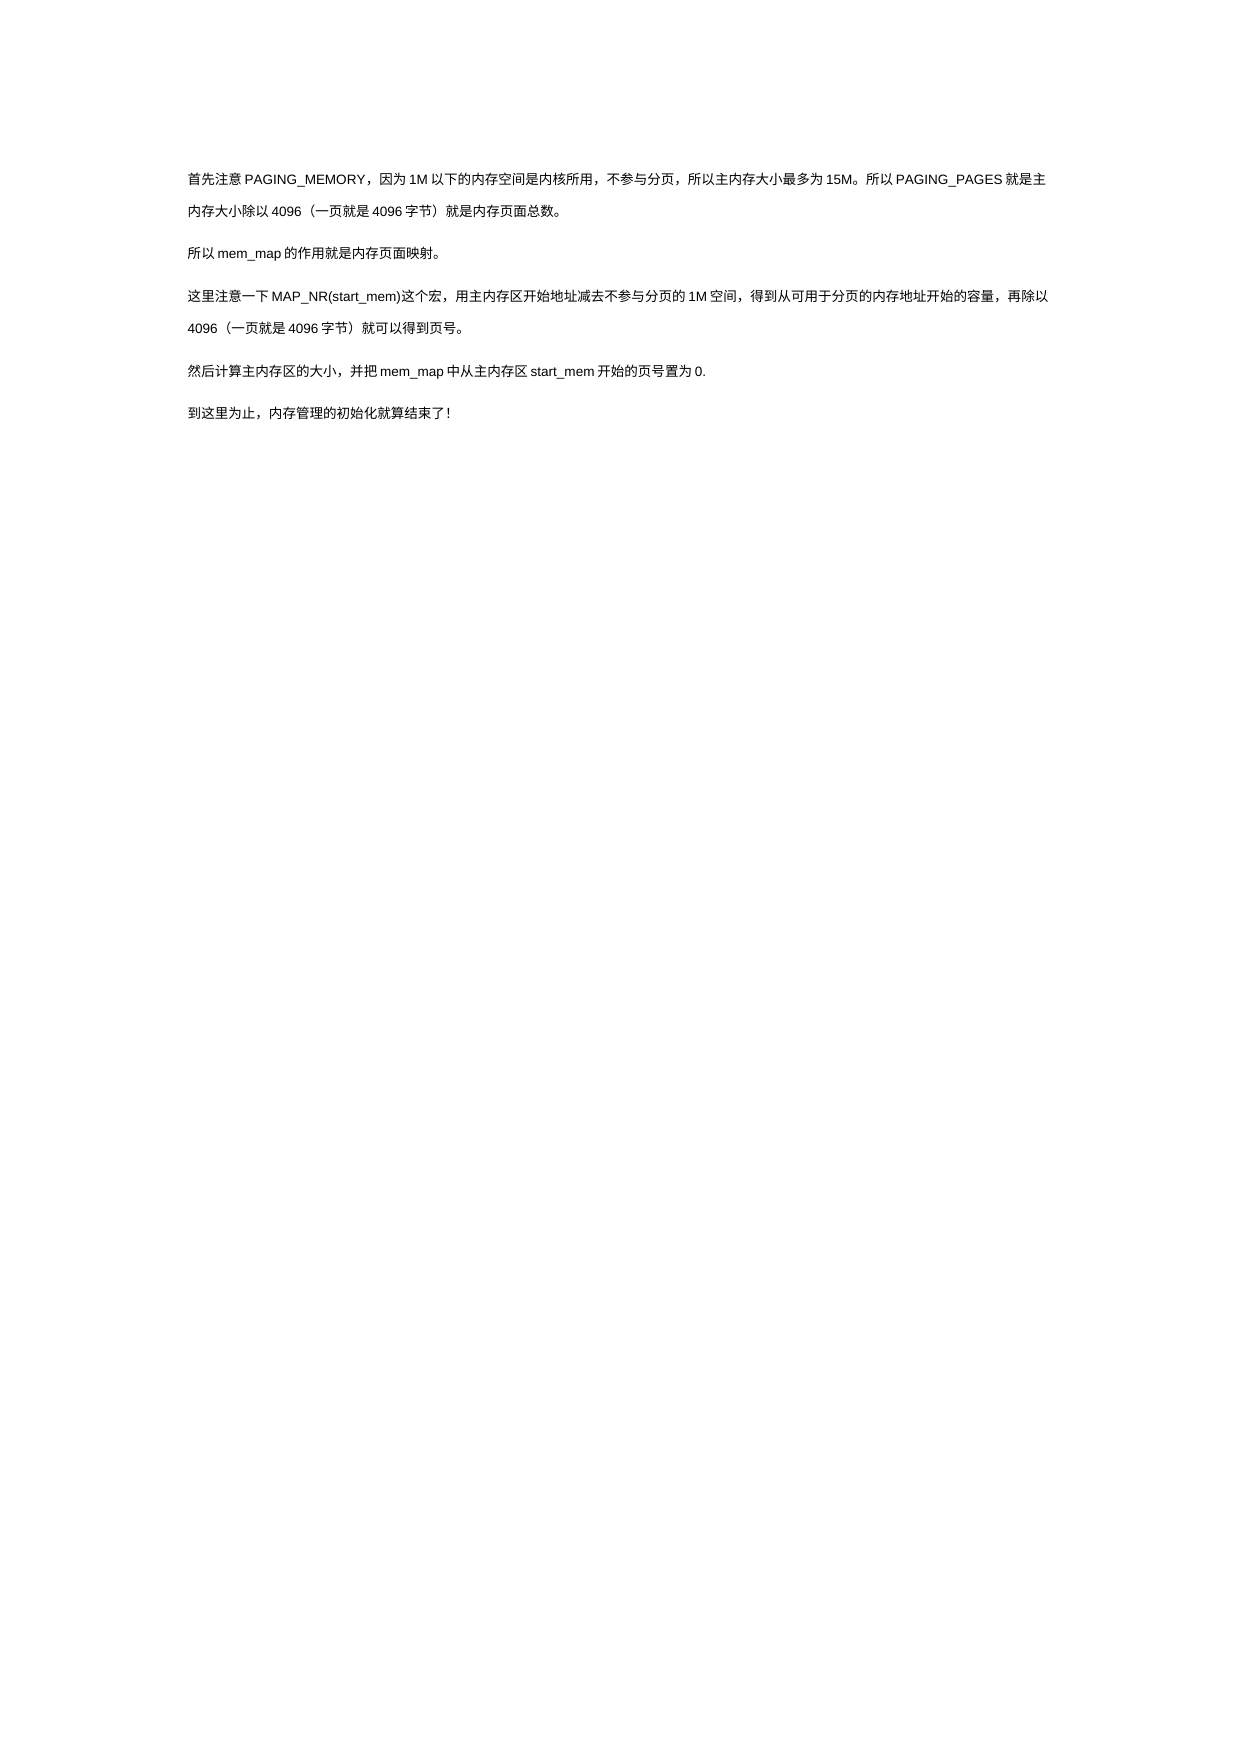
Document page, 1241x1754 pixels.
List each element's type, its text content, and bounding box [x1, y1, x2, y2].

text 这里注意一下MAP_NR(start_mem)这个宏，用主内存区开始地址减去不参与分页的1M空间，得到从可用于分页的内存地址开始的容量，再除以4096（一页就是4096字节）就可以得到页号。 [187, 279, 1053, 344]
text 所以mem_map的作用就是内存页面映射。 [187, 237, 1053, 269]
text 然后计算主内存区的大小，并把mem_map中从主内存区start_mem开始的页号置为0. [187, 354, 1053, 386]
text 到这里为止，内存管理的初始化就算结束了！ [187, 396, 1053, 429]
text 首先注意PAGING_MEMORY，因为1M以下的内存空间是内核所用，不参与分页，所以主内存大小最多为15M。所以PAGING_PAGES就是主内存大小除以4096（一页就是4096字节）就是内存页面总数。 [187, 162, 1053, 227]
